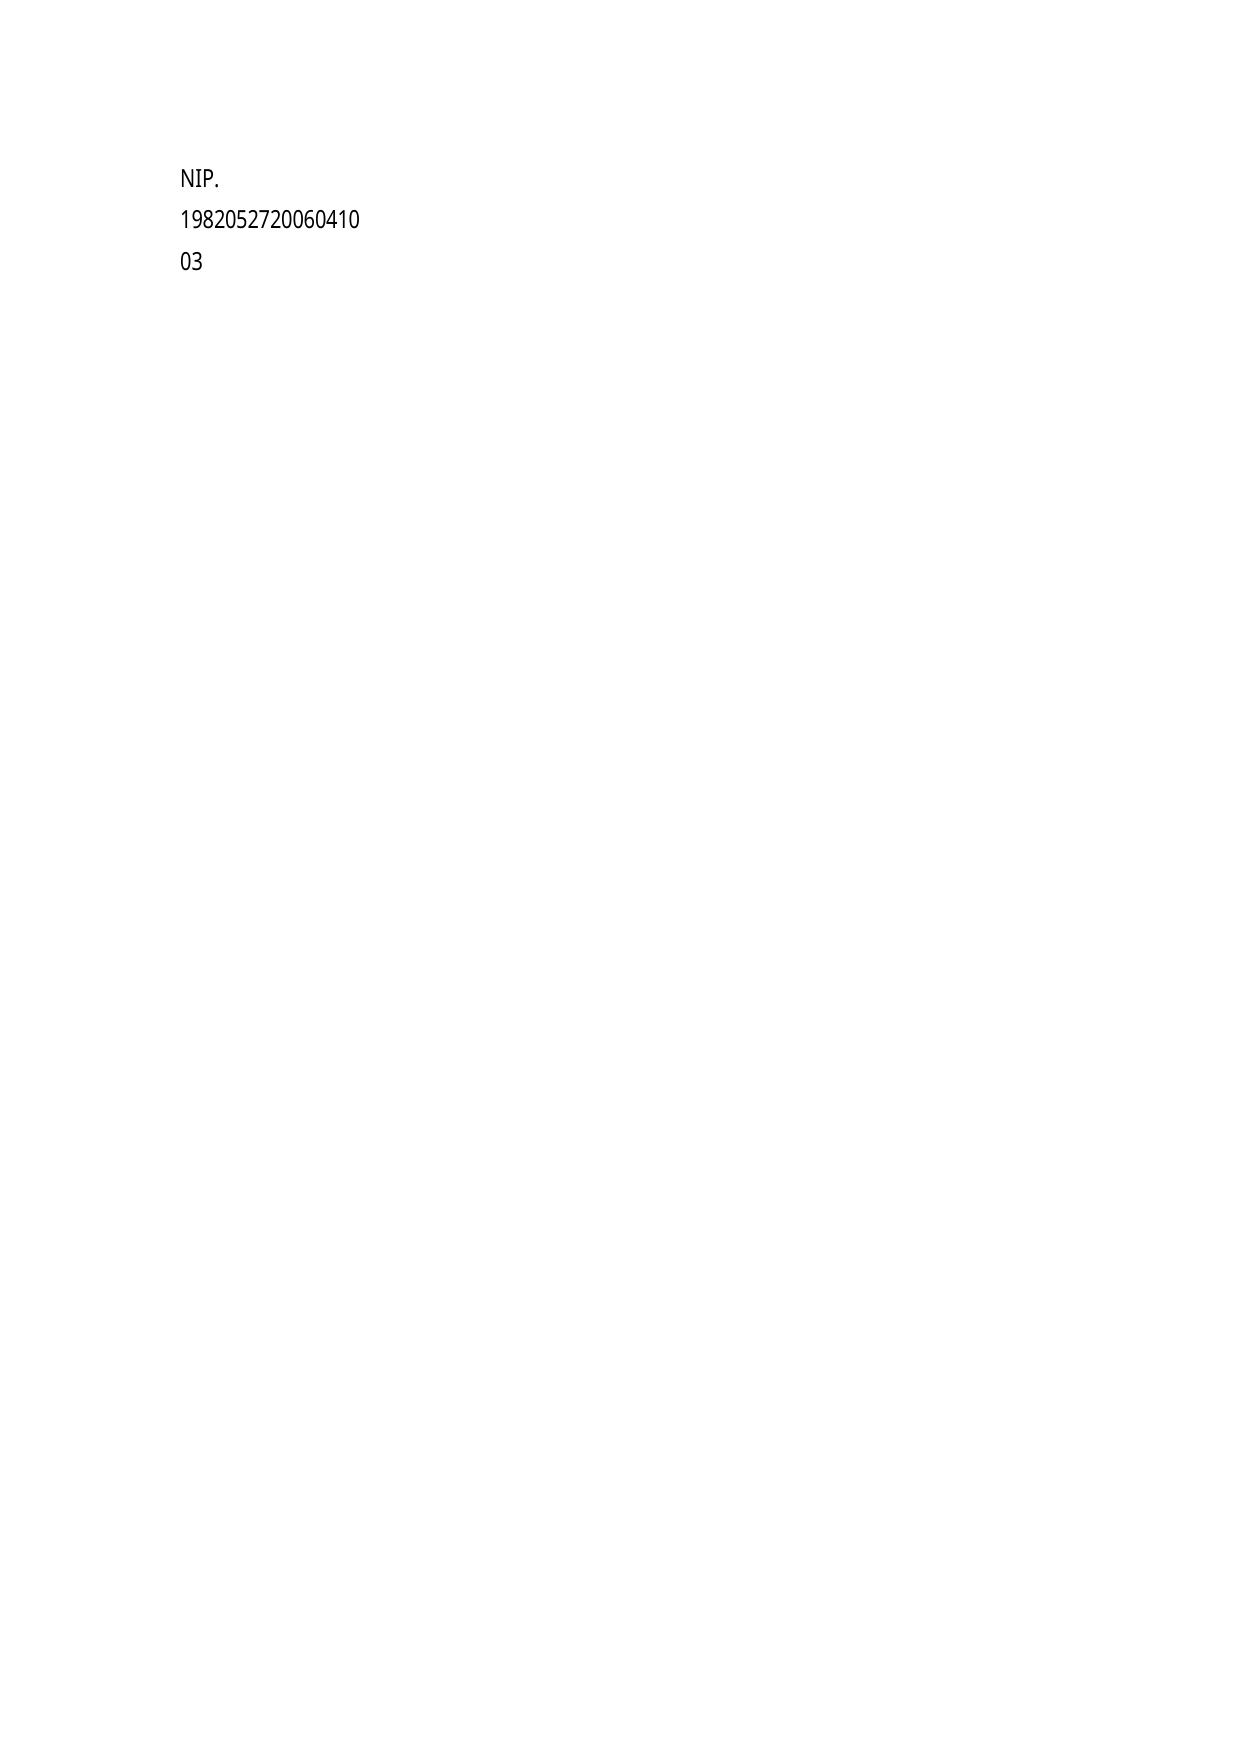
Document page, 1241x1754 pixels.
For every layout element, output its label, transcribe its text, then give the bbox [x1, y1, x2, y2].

text SUBARIANTO, S.Pd., M.Pd NIP. 198205272006041003 [180, 160, 368, 277]
